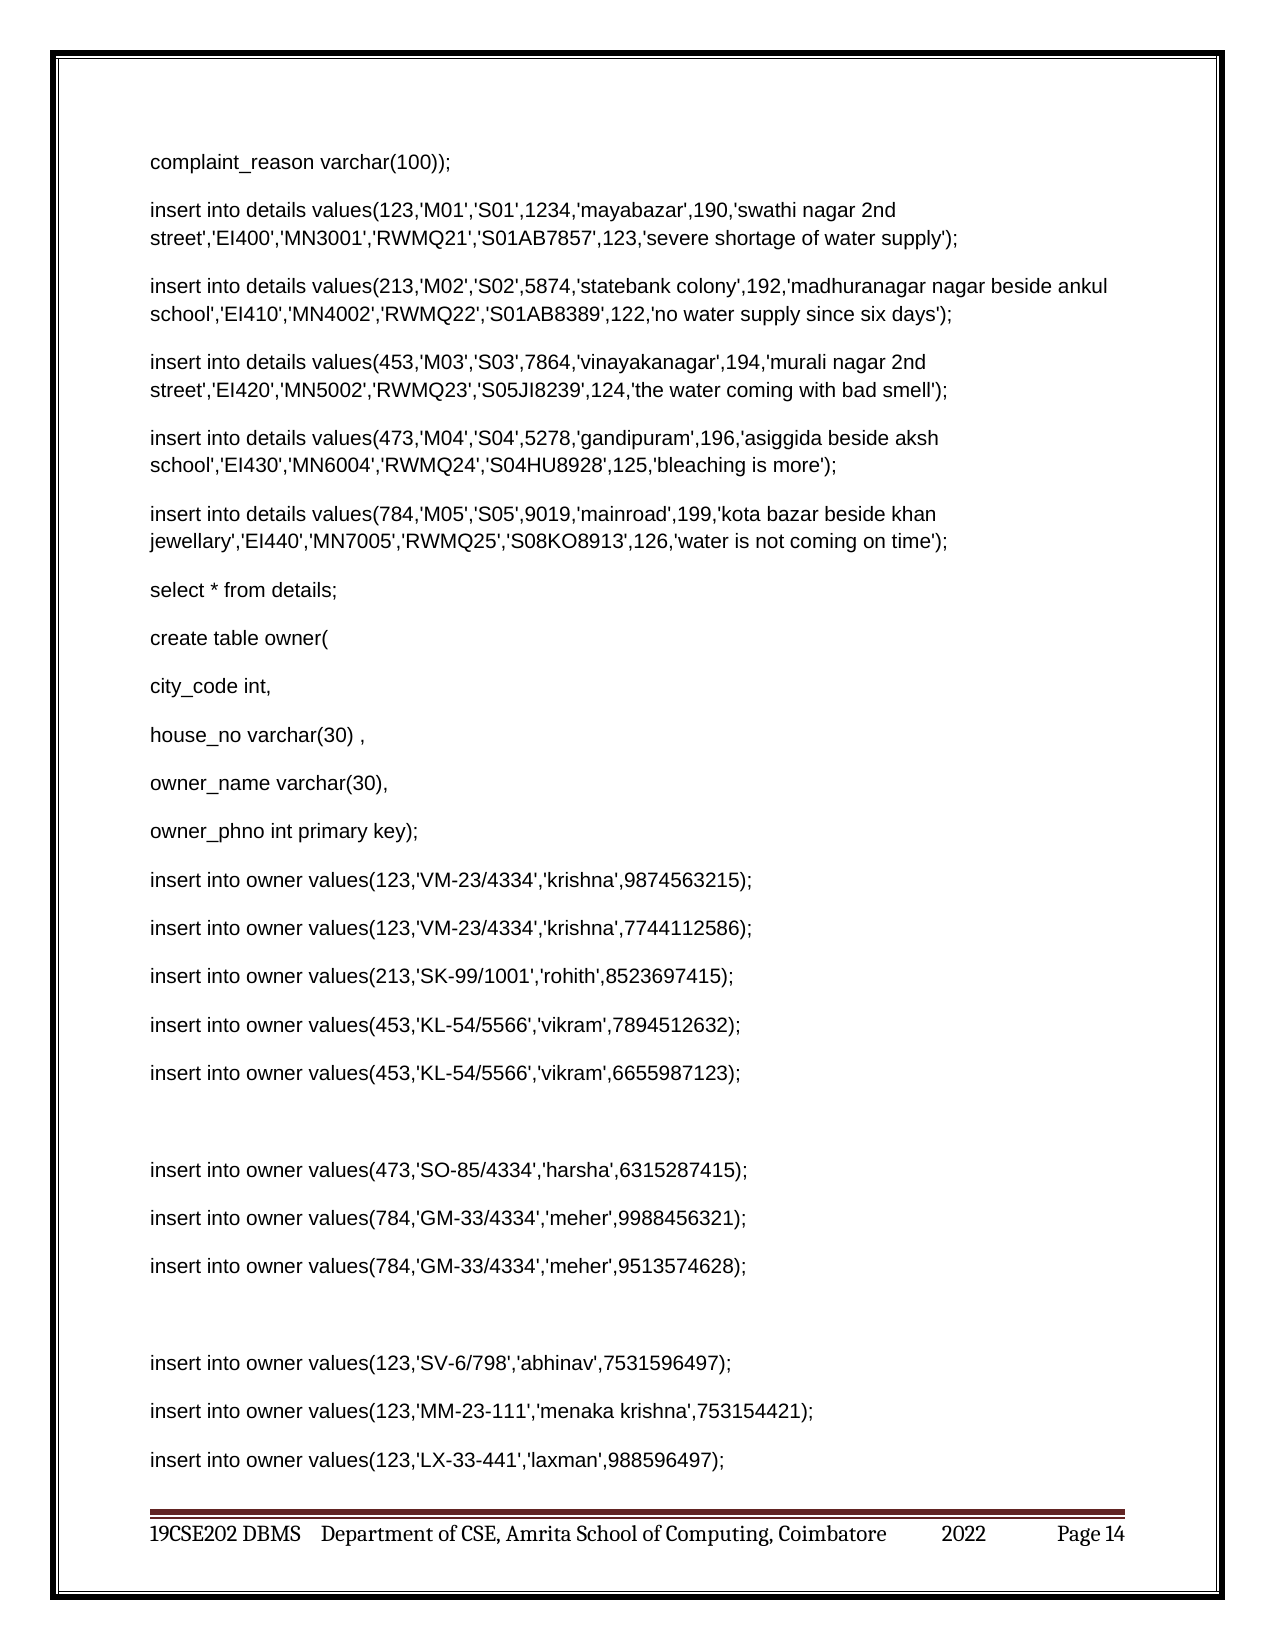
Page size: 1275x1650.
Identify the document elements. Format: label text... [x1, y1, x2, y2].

text create table owner( [150, 626, 1125, 650]
text complaint_reason varchar(100)); [150, 150, 1125, 174]
text insert into owner values(213,'SK-99/1001','rohith',8523697415); [150, 964, 1125, 988]
text select * from details; [150, 577, 1125, 601]
text insert into details values(213,'M02','S02',5874,'statebank colony',192,'madhuranagar nagar beside ankul school','EI410','MN4002','RWMQ22','S01AB8389',122,'no water supply since six days'); [150, 274, 1125, 326]
text insert into owner values(123,'VM-23/4334','krishna',7744112586); [150, 916, 1125, 940]
text owner_phno int primary key); [150, 819, 1125, 843]
text insert into details values(453,'M03','S03',7864,'vinayakanagar',194,'murali nagar 2nd street','EI420','MN5002','RWMQ23','S05JI8239',124,'the water coming with bad smell'); [150, 350, 1125, 401]
text insert into owner values(473,'SO-85/4334','harsha',6315287415); [150, 1157, 1125, 1181]
text insert into owner values(453,'KL-54/5566','vikram',7894512632); [150, 1012, 1125, 1036]
text insert into owner values(453,'KL-54/5566','vikram',6655987123); [150, 1061, 1125, 1085]
text insert into owner values(123,'LX-33-441','laxman',988596497); [150, 1447, 1125, 1471]
text city_code int, [150, 674, 1125, 698]
text insert into details values(784,'M05','S05',9019,'mainroad',199,'kota bazar beside khan jewellary','EI440','MN7005','RWMQ25','S08KO8913',126,'water is not coming on time'); [150, 502, 1125, 553]
text insert into details values(123,'M01','S01',1234,'mayabazar',190,'swathi nagar 2nd street','EI400','MN3001','RWMQ21','S01AB7857',123,'severe shortage of water supply'); [150, 198, 1125, 250]
text insert into owner values(123,'VM-23/4334','krishna',9874563215); [150, 867, 1125, 891]
text insert into details values(473,'M04','S04',5278,'gandipuram',196,'asiggida beside aksh school','EI430','MN6004','RWMQ24','S04HU8928',125,'bleaching is more'); [150, 426, 1125, 477]
text insert into owner values(123,'MM-23-111','menaka krishna',753154421); [150, 1399, 1125, 1423]
text insert into owner values(123,'SV-6/798','abhinav',7531596497); [150, 1351, 1125, 1375]
text owner_name varchar(30), [150, 771, 1125, 795]
text insert into owner values(784,'GM-33/4334','meher',9513574628); [150, 1254, 1125, 1278]
text house_no varchar(30) , [150, 722, 1125, 746]
text insert into owner values(784,'GM-33/4334','meher',9988456321); [150, 1206, 1125, 1230]
